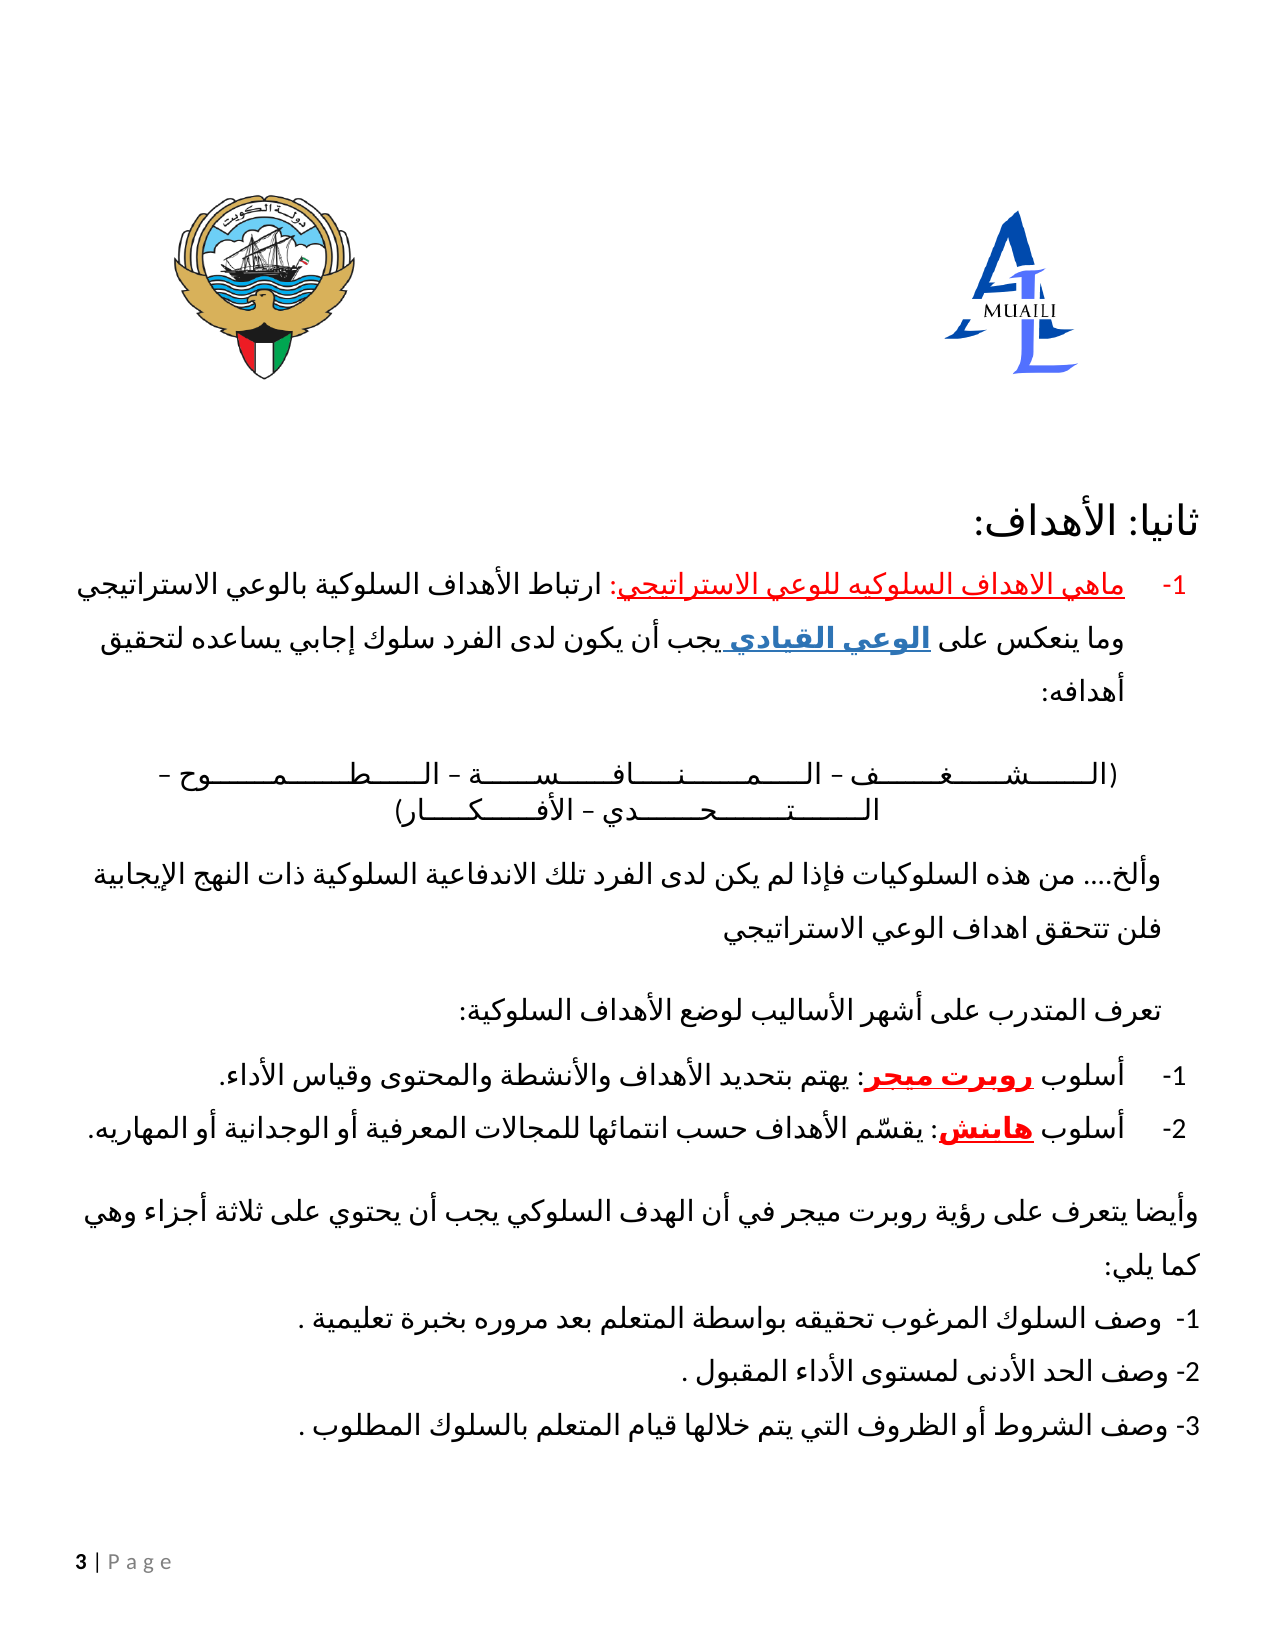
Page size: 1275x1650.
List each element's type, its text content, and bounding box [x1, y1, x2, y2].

text (الـــــــشــــــغـــــــف – الـــــمـــــــنـــــافــــــســــــة – الــــــطـــــــمـــــــوح – الــــــــتــــــــحـــــــدي – الأفــــــكـــــار) [75, 756, 1200, 827]
list ماهي الاهداف السلوكيه للوعي الاستراتيجي: ارتباط الأهداف السلوكية بالوعي الاستراتيجي وما ينعكس على الوعي القيادي يجب أن يكون لدى الفرد سلوك إجابي يساعده لتحقيق أهدافه: [75, 566, 1162, 709]
text وألخ.... من هذه السلوكيات فإذا لم يكن لدى الفرد تلك الاندفاعية السلوكية ذات النهج الإيجابية فلن تتحقق اهداف الوعي الاستراتيجي [75, 856, 1162, 945]
list أسلوب هاينش: يقسّم الأهداف حسب انتمائها للمجالات المعرفية أو الوجدانية أو المهاريه. [75, 1111, 1162, 1146]
picture [878, 145, 1160, 423]
text وأيضا يتعرف على رؤية روبرت ميجر في أن الهدف السلوكي يجب أن يحتوي على ثلاثة أجزاء وهي كما يلي: 1- وصف السلوك المرغوب تحقيقه بواسطة المتعلم بعد مروره بخبرة تعليمية . 2- وصف الحد الأدنى لمستوى الأداء المقبول . 3- وصف الشروط أو الظروف التي يتم خلالها قيام المتعلم بالسلوك المطلوب . [75, 1193, 1200, 1443]
text تعرف المتدرب على أشهر الأساليب لوضع الأهداف السلوكية: [75, 992, 1162, 1028]
picture [157, 190, 370, 384]
list أسلوب روبرت ميجر: يهتم بتحديد الأهداف والأنشطة والمحتوى وقياس الأداء. [75, 1057, 1162, 1093]
text ثانيا: الأهداف: [75, 495, 1200, 546]
